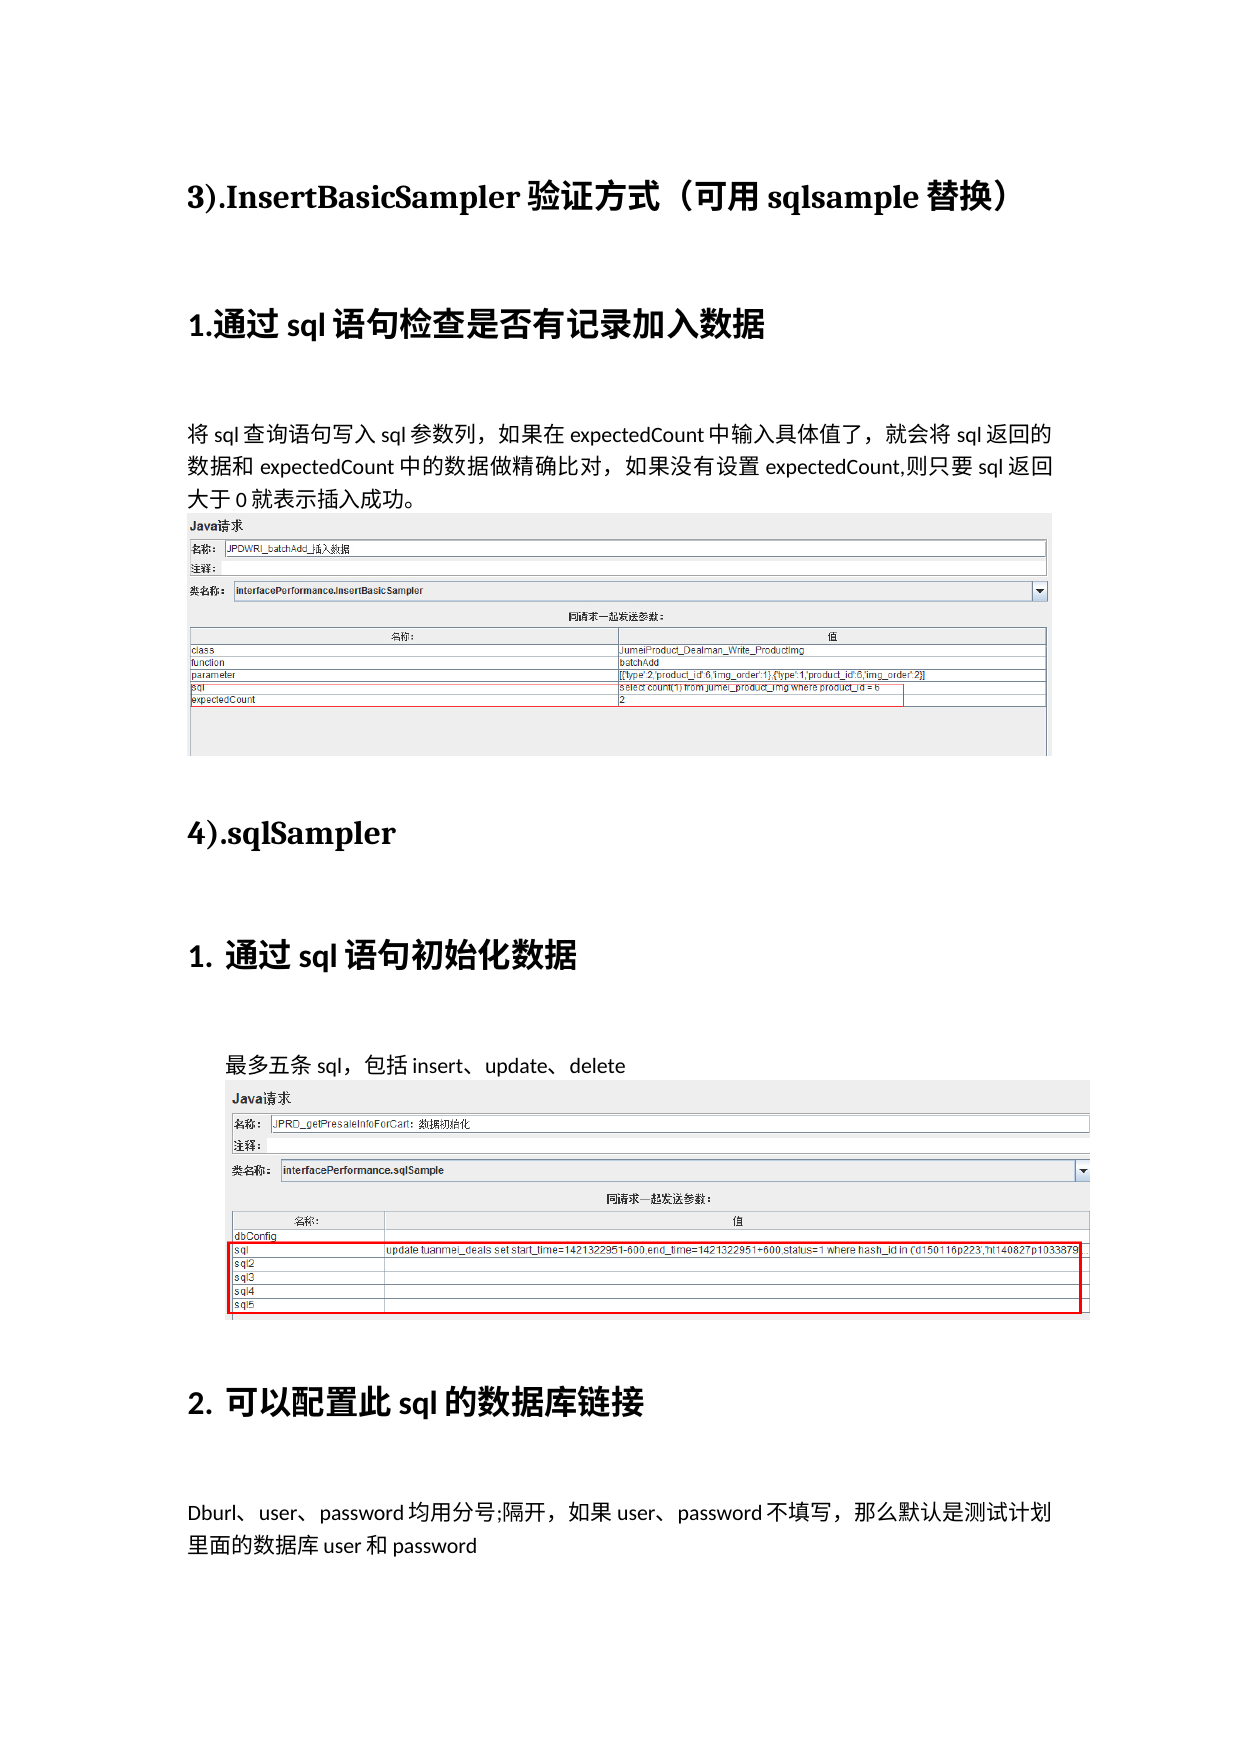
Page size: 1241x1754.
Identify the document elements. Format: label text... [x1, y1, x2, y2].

text Dburl、user、password均用分号;隔开，如果user、password不填写，那么默认是测试计划里面的数据库user和password [187, 1495, 1053, 1560]
subtitle 通过sql语句检查是否有记录加入数据 [187, 289, 1053, 354]
text 将sql查询语句写入sql参数列，如果在expectedCount中输入具体值了，就会将sql返回的数据和expectedCount中的数据做精确比对，如果没有设置expectedCount,则只要sql返回大于0就表示插入成功。 [187, 416, 1053, 514]
subtitle 可以配置此sql的数据库链接 [187, 1368, 1053, 1433]
picture [225, 1080, 1090, 1320]
subtitle 通过sql语句初始化数据 [187, 921, 1053, 986]
subtitle .InsertBasicSampler验证方式（可用sqlsample替换） [187, 162, 1053, 227]
subtitle .sqlSampler [187, 801, 1053, 866]
text 最多五条sql，包括insert、update、delete [225, 1048, 1053, 1080]
picture [187, 513, 1052, 756]
